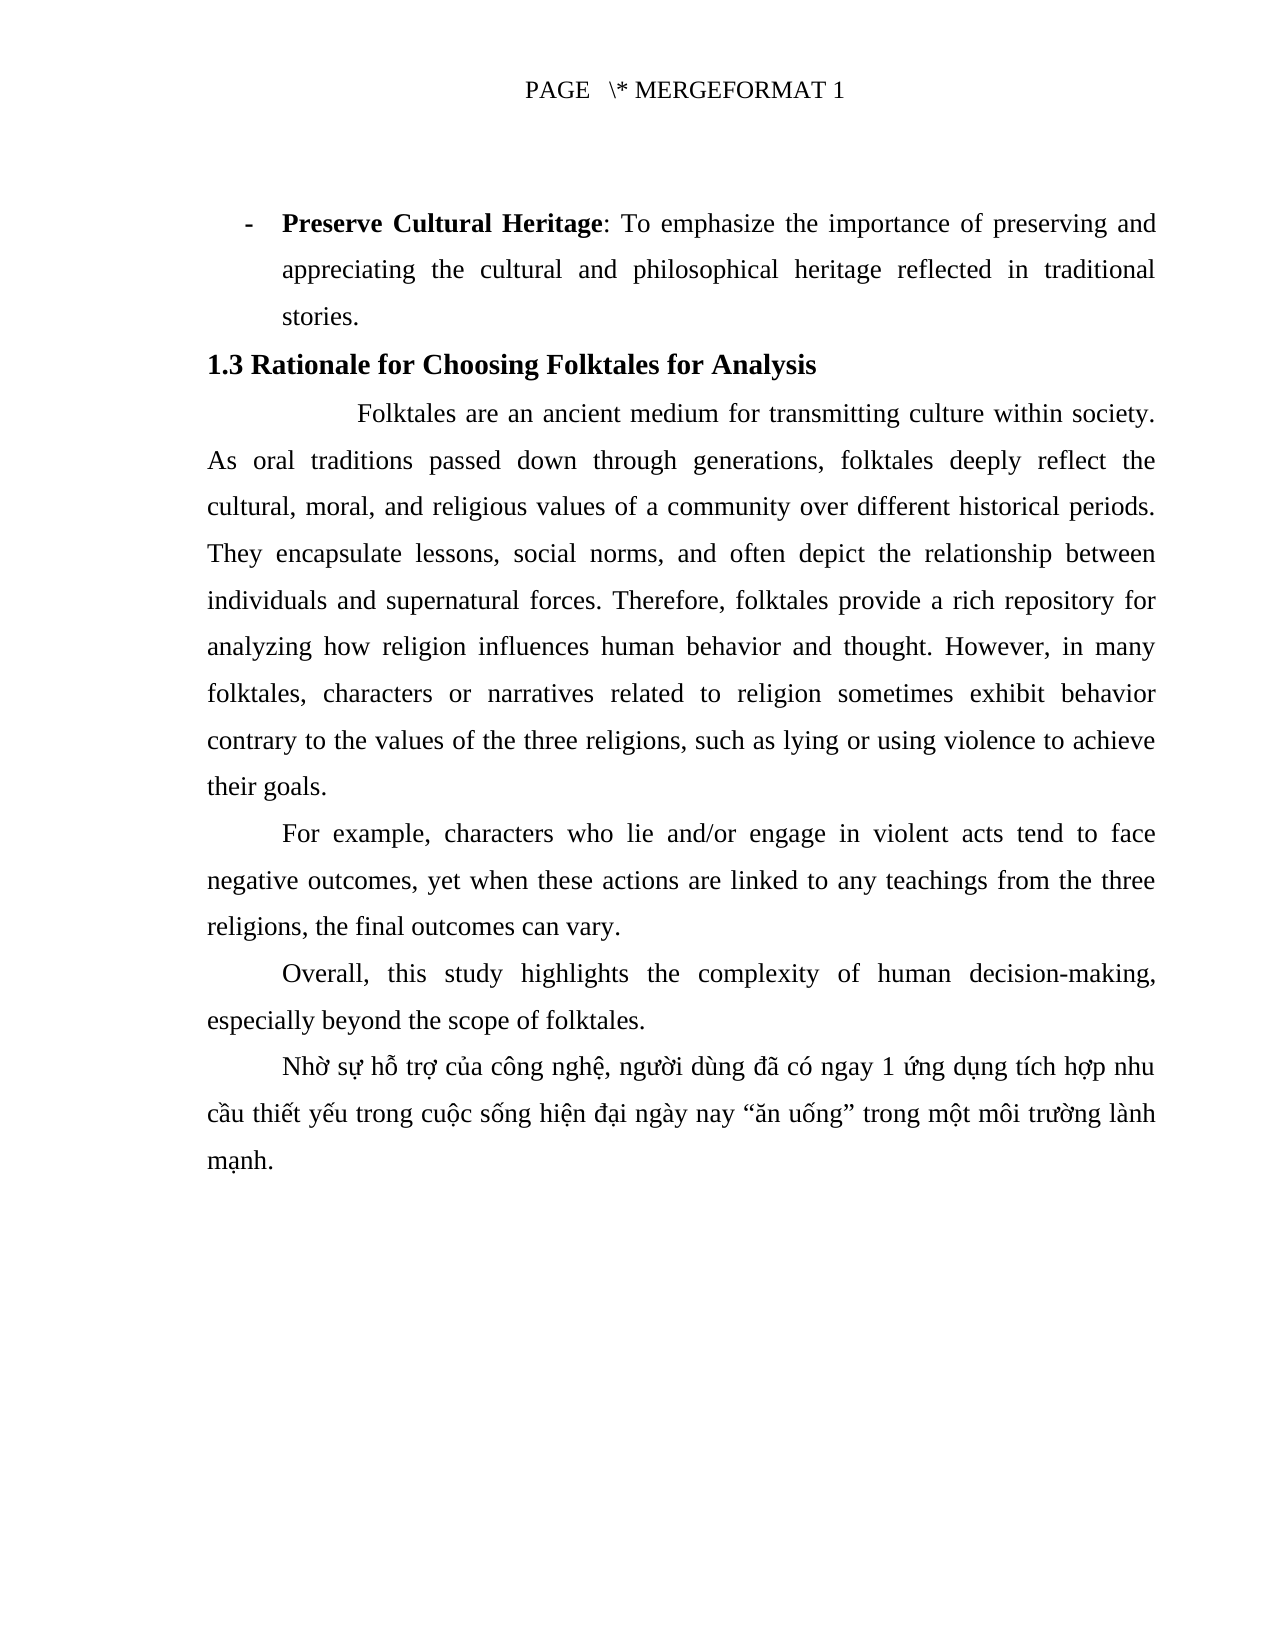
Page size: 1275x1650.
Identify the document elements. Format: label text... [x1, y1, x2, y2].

text 1.3 Rationale for Choosing Folktales for Analysis [207, 347, 1157, 380]
list Preserve Cultural Heritage: To emphasize the importance of preserving and appreciating the cultural and philosophical heritage reflected in traditional stories. [244, 207, 1157, 331]
text For example, characters who lie and/or engage in violent acts tend to face negative outcomes, yet when these actions are linked to any teachings from the three religions, the final outcomes can vary. [207, 817, 1157, 942]
text Nhờ sự hỗ trợ của công nghệ, người dùng đã có ngay 1 ứng dụng tích hợp nhu cầu thiết yếu trong cuộc sống hiện đại ngày nay “ăn uống” trong một môi trường lành mạnh. [207, 1050, 1157, 1175]
text Overall, this study highlights the complexity of human decision-making, especially beyond the scope of folktales. [207, 957, 1157, 1035]
text Folktales are an ancient medium for transmitting culture within society. As oral traditions passed down through generations, folktales deeply reflect the cultural, moral, and religious values of a community over different historical periods. They encapsulate lessons, social norms, and often depict the relationship between individuals and supernatural forces. Therefore, folktales provide a rich repository for analyzing how religion influences human behavior and thought. However, in many folktales, characters or narratives related to religion sometimes exhibit behavior contrary to the values of the three religions, such as lying or using violence to achieve their goals. [207, 397, 1157, 802]
